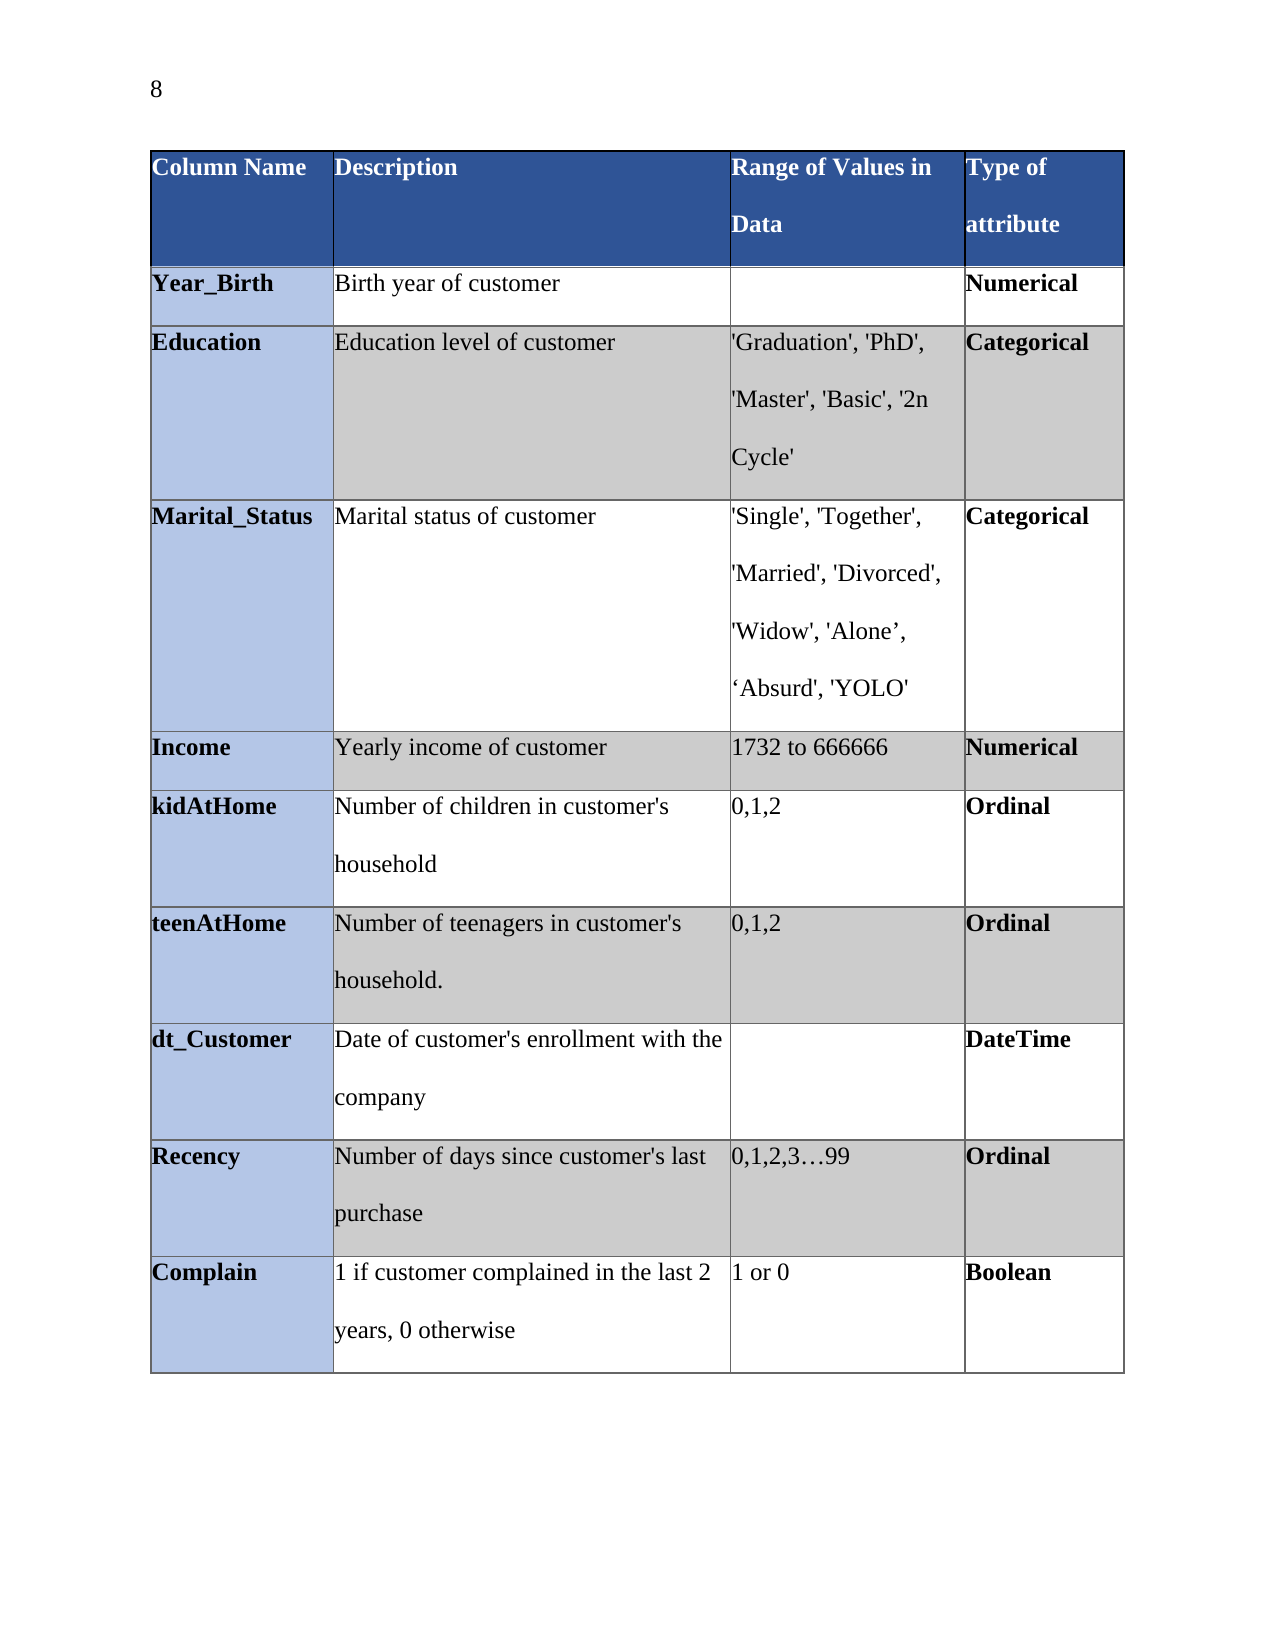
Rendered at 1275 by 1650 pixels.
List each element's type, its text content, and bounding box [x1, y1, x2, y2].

table_cell 1 if customer complained in the last 2 years, 0 otherwise [334, 1257, 730, 1372]
table_cell [731, 1024, 964, 1139]
table_cell 'Graduation', 'PhD', 'Master', 'Basic', '2n Cycle' [731, 327, 964, 499]
table_cell Numerical [966, 268, 1123, 325]
table_header Column Name [152, 152, 333, 266]
table_cell Income [152, 732, 333, 790]
table_cell Recency [152, 1141, 333, 1256]
table_cell Date of customer's enrollment with the company [334, 1024, 730, 1139]
table_cell Marital status of customer [334, 501, 730, 731]
table_cell Ordinal [966, 908, 1123, 1023]
table_cell 0,1,2,3…99 [731, 1141, 964, 1256]
table_cell 'Single', 'Together', 'Married', 'Divorced', 'Widow', 'Alone’, ‘Absurd', 'YOLO' [731, 501, 964, 731]
table_cell Number of children in customer's household [334, 791, 730, 906]
table_header Type of attribute [966, 152, 1123, 266]
table_header Range of Values in Data [731, 152, 964, 266]
table_cell Categorical [966, 501, 1123, 731]
table_cell 0,1,2 [731, 908, 964, 1023]
table_cell dt_Customer [152, 1024, 333, 1139]
table_cell teenAtHome [152, 908, 333, 1023]
table_cell [731, 268, 964, 325]
table_cell Ordinal [966, 791, 1123, 906]
table_cell Boolean [966, 1257, 1123, 1372]
table_cell Complain [152, 1257, 333, 1372]
table_cell Year_Birth [152, 268, 333, 325]
table_cell kidAtHome [152, 791, 333, 906]
table_cell Numerical [966, 732, 1123, 790]
table_cell Yearly income of customer [334, 732, 730, 790]
table_header Description [334, 152, 730, 266]
table_cell Categorical [966, 327, 1123, 499]
table_cell 1732 to 666666 [731, 732, 964, 790]
table_cell Number of teenagers in customer's household. [334, 908, 730, 1023]
table_cell Education [152, 327, 333, 499]
table_cell Birth year of customer [334, 268, 730, 325]
table_cell 0,1,2 [731, 791, 964, 906]
table_cell Education level of customer [334, 327, 730, 499]
table_cell DateTime [966, 1024, 1123, 1139]
table_cell Number of days since customer's last purchase [334, 1141, 730, 1256]
table_cell 1 or 0 [731, 1257, 964, 1372]
table_cell Marital_Status [152, 501, 333, 731]
table_cell Ordinal [966, 1141, 1123, 1256]
